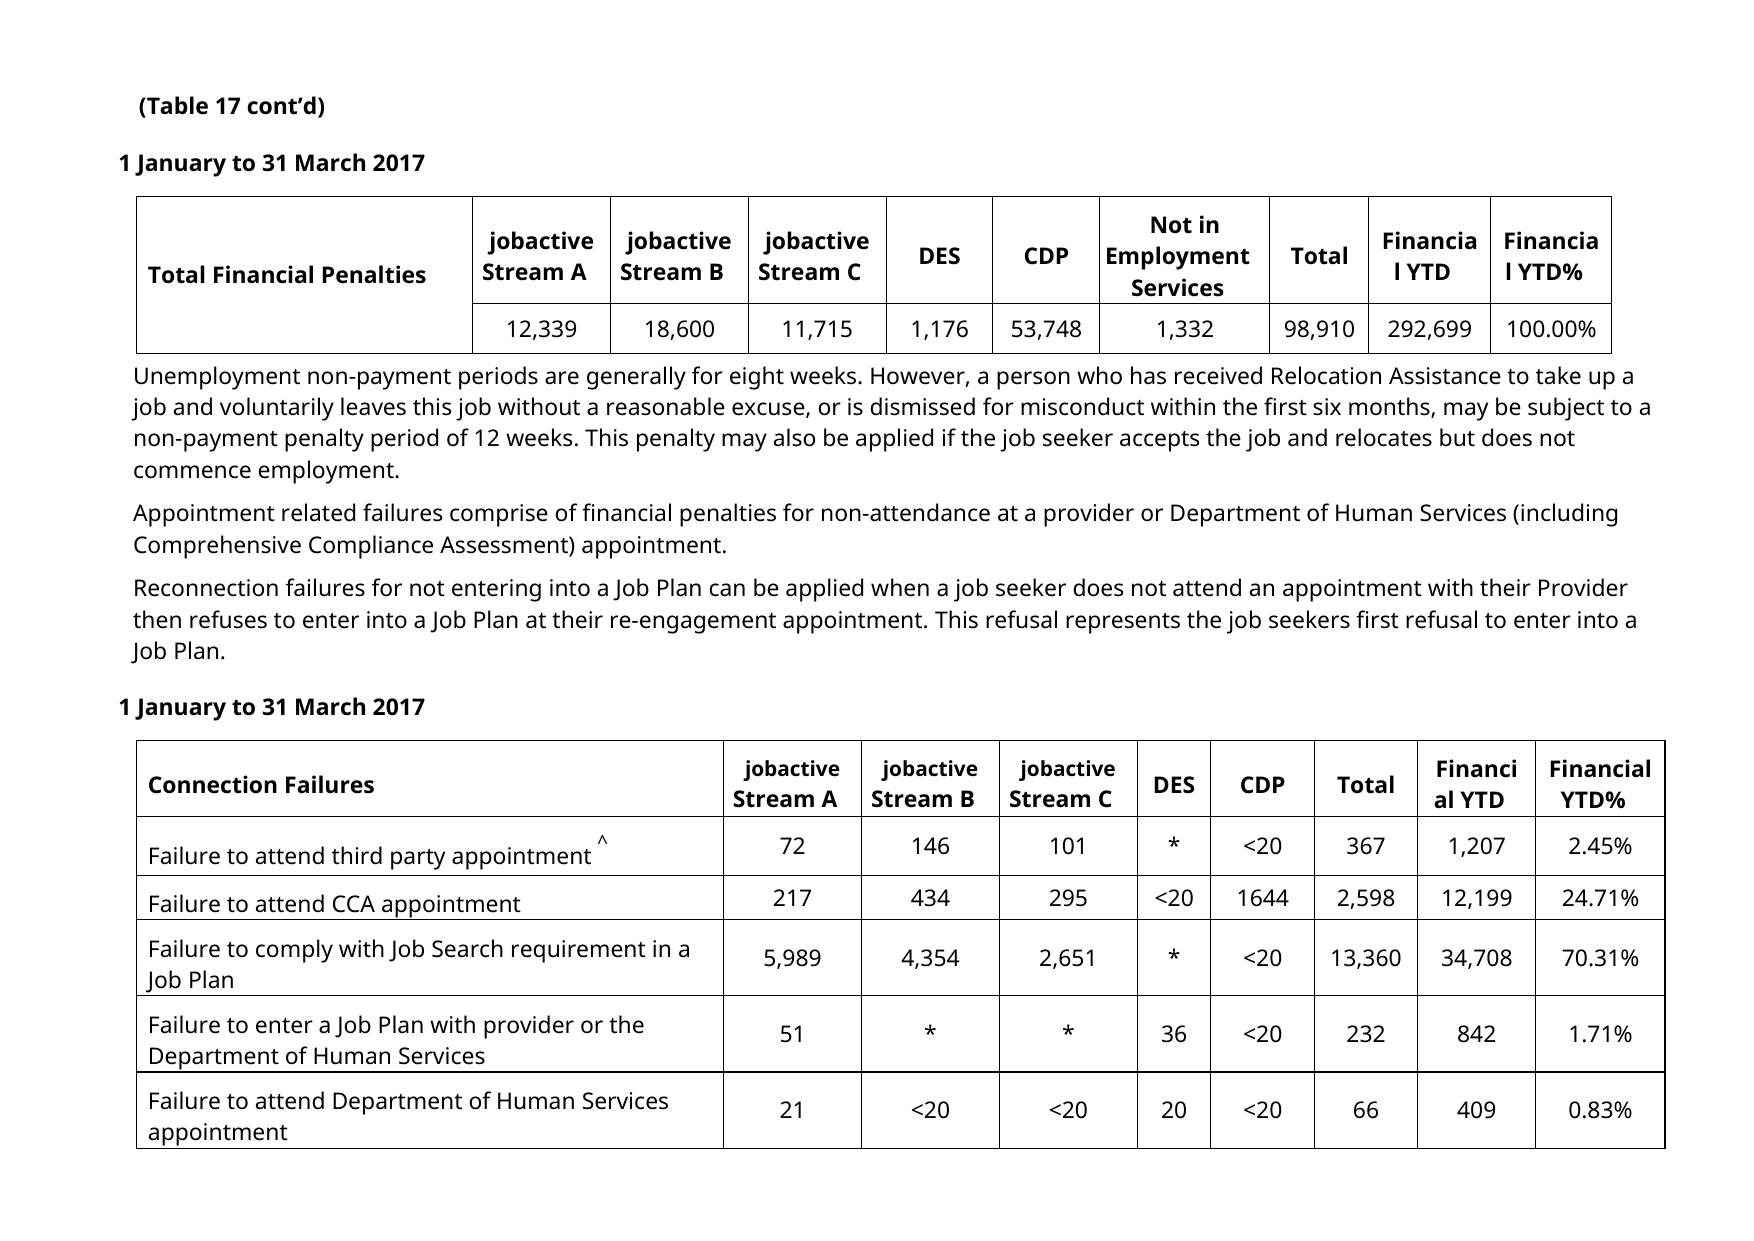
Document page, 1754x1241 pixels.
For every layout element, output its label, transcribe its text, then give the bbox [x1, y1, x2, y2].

table_cell 292,699 [1369, 304, 1490, 352]
table_cell 11,715 [749, 304, 886, 352]
table_header Connection Failures [137, 741, 723, 816]
text Appointment related failures comprise of financial penalties for non-attendance at a provider or Department of Human Services (including Comprehensive Compliance Assessment) appointment. [133, 497, 1654, 560]
table_cell 2.45% [1536, 817, 1664, 874]
table_header Not in Employment Services [1100, 197, 1269, 303]
table_cell <20 [1211, 1073, 1314, 1147]
text Reconnection failures for not entering into a Job Plan can be applied when a job seeker does not attend an appointment with their Provider then refuses to enter into a Job Plan at their re-engagement appointment. This refusal represents the job seekers first refusal to enter into a Job Plan. [133, 572, 1654, 666]
table_cell 66 [1315, 1073, 1417, 1147]
table_cell 34,708 [1418, 920, 1535, 995]
table_header Total [1315, 741, 1417, 816]
table_cell 2,598 [1315, 876, 1417, 919]
table_cell 1,176 [887, 304, 992, 352]
table_header jobactive Stream A [473, 197, 610, 303]
table_header CDP [993, 197, 1099, 303]
table_cell Failure to comply with Job Search requirement in a Job Plan [137, 920, 723, 995]
table_cell Failure to enter a Job Plan with provider or the Department of Human Services [137, 996, 723, 1071]
table_cell <20 [862, 1073, 999, 1147]
table_cell 100.00% [1491, 304, 1611, 352]
table_cell 72 [724, 817, 861, 874]
table_cell Failure to attend Department of Human Services appointment [137, 1073, 723, 1147]
table_cell 12,199 [1418, 876, 1535, 919]
table_cell 434 [862, 876, 999, 919]
table_header DES [1138, 741, 1210, 816]
table_cell 0.83% [1536, 1073, 1664, 1147]
table_cell 12,339 [473, 304, 610, 352]
table_cell 367 [1315, 817, 1417, 874]
table_cell * [1138, 920, 1210, 995]
table_cell <20 [1138, 876, 1210, 919]
table_cell 70.31% [1536, 920, 1664, 995]
table_header Financial YTD [1369, 197, 1490, 303]
table_header jobactive Stream C [1000, 741, 1137, 816]
table_header Total [1270, 197, 1368, 303]
table_cell 53,748 [993, 304, 1099, 352]
table_cell <20 [1000, 1073, 1137, 1147]
table_cell 98,910 [1270, 304, 1368, 352]
text 1 January to 31 March 2017 [103, 147, 1654, 178]
table_cell 13,360 [1315, 920, 1417, 995]
table_cell 21 [724, 1073, 861, 1147]
table_cell <20 [1211, 920, 1314, 995]
table_header Financial YTD% [1491, 197, 1611, 303]
table_cell 101 [1000, 817, 1137, 874]
table_cell 1644 [1211, 876, 1314, 919]
table_header jobactive Stream B [611, 197, 748, 303]
table_cell <20 [1211, 996, 1314, 1071]
table_cell Failure to attend third party appointment ^ [137, 817, 723, 874]
table_cell 18,600 [611, 304, 748, 352]
table_cell 1.71% [1536, 996, 1664, 1071]
table_cell Failure to attend CCA appointment [137, 876, 723, 919]
table_header CDP [1211, 741, 1314, 816]
table_cell 2,651 [1000, 920, 1137, 995]
table_cell 146 [862, 817, 999, 874]
table_header jobactive Stream C [749, 197, 886, 303]
table_cell 217 [724, 876, 861, 919]
table_cell <20 [1211, 817, 1314, 874]
table_cell 1,207 [1418, 817, 1535, 874]
table_cell 295 [1000, 876, 1137, 919]
table_cell 24.71% [1536, 876, 1664, 919]
table_cell 51 [724, 996, 861, 1071]
table_cell 842 [1418, 996, 1535, 1071]
table_cell 20 [1138, 1073, 1210, 1147]
table_header Financial YTD [1418, 741, 1535, 816]
table_cell 4,354 [862, 920, 999, 995]
table_cell * [1000, 996, 1137, 1071]
table_cell 409 [1418, 1073, 1535, 1147]
table_cell * [1138, 817, 1210, 874]
table_header Financial YTD% [1536, 741, 1664, 816]
table_header DES [887, 197, 992, 303]
table_header Total Financial Penalties [137, 197, 472, 352]
table_cell * [862, 996, 999, 1071]
table_cell 232 [1315, 996, 1417, 1071]
table_cell 36 [1138, 996, 1210, 1071]
text (Table 17 cont’d) [133, 90, 1654, 122]
text 1 January to 31 March 2017 [103, 691, 1654, 722]
table_header jobactive Stream B [862, 741, 999, 816]
text Unemployment non-payment periods are generally for eight weeks. However, a person who has received Relocation Assistance to take up a job and voluntarily leaves this job without a reasonable excuse, or is dismissed for misconduct within the first six months, may be subject to a non-payment penalty period of 12 weeks. This penalty may also be applied if the job seeker accepts the job and relocates but does not commence employment. [133, 360, 1654, 485]
table_cell 1,332 [1100, 304, 1269, 352]
table_cell 5,989 [724, 920, 861, 995]
table_header jobactive Stream A [724, 741, 861, 816]
